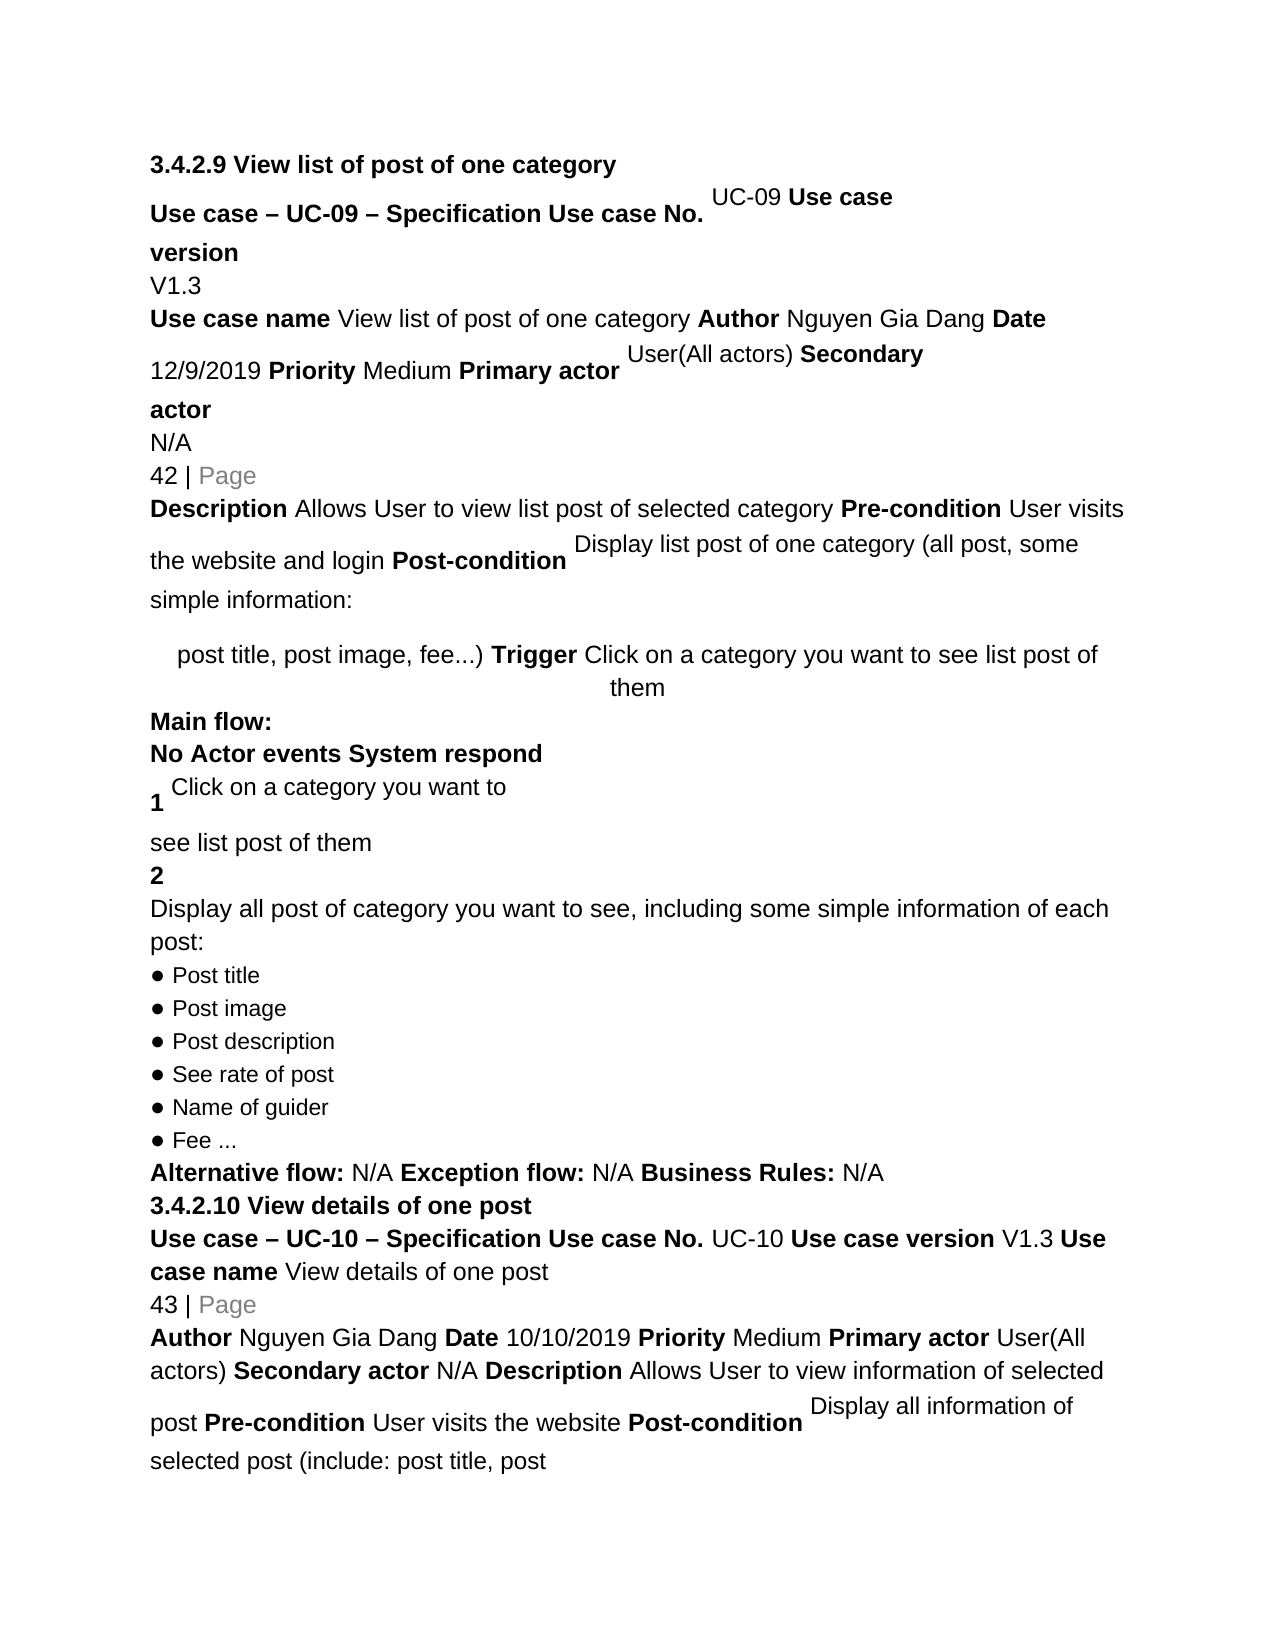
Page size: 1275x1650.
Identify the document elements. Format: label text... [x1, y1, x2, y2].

text ● Name of guider [150, 1092, 1125, 1121]
text Use case – UC-10 – Specification Use case No. UC-10 Use case version V1.3 Use case name View details of one post [150, 1224, 1125, 1286]
text 3.4.2.9 View list of post of one category [150, 150, 1125, 179]
text 43 | Page [150, 1290, 1125, 1319]
text ● Post description [150, 1026, 1125, 1054]
text version [150, 238, 1125, 267]
text see list post of them [150, 828, 1125, 856]
text post title, post image, fee...) Trigger Click on a category you want to see list post of them [150, 640, 1125, 702]
text Author Nguyen Gia Dang Date 10/10/2019 Priority Medium Primary actor User(All actors) Secondary actor N/A Description Allows User to view information of selected post Pre-condition User visits the website Post-condition Display all information of selected post (include: post title, post [150, 1323, 1125, 1495]
text 2 [150, 861, 1125, 889]
text No Actor events System respond [150, 739, 1125, 768]
text 3.4.2.10 View details of one post [150, 1191, 1125, 1219]
text Main flow: [150, 706, 1125, 735]
text ● See rate of post [150, 1059, 1125, 1087]
text actor [150, 395, 1125, 424]
text V1.3 [150, 271, 1125, 300]
text Description Allows User to view list post of selected category Pre-condition User visits the website and login Post-condition Display list post of one category (all post, some simple information: [150, 494, 1125, 633]
text Alternative flow: N/A Exception flow: N/A Business Rules: N/A [150, 1158, 1125, 1187]
text 42 | Page [150, 461, 1125, 490]
text N/A [150, 428, 1125, 457]
text 1 Click on a category you want to [150, 772, 1125, 820]
text ● Fee ... [150, 1125, 1125, 1153]
text ● Post title [150, 960, 1125, 988]
text ● Post image [150, 993, 1125, 1021]
text Use case – UC-09 – Specification Use case No. UC-09 Use case [150, 183, 1125, 231]
text Display all post of category you want to see, including some simple information of each post: [150, 894, 1125, 955]
text Use case name View list of post of one category Author Nguyen Gia Dang Date 12/9/2019 Priority Medium Primary actor User(All actors) Secondary [150, 304, 1125, 388]
